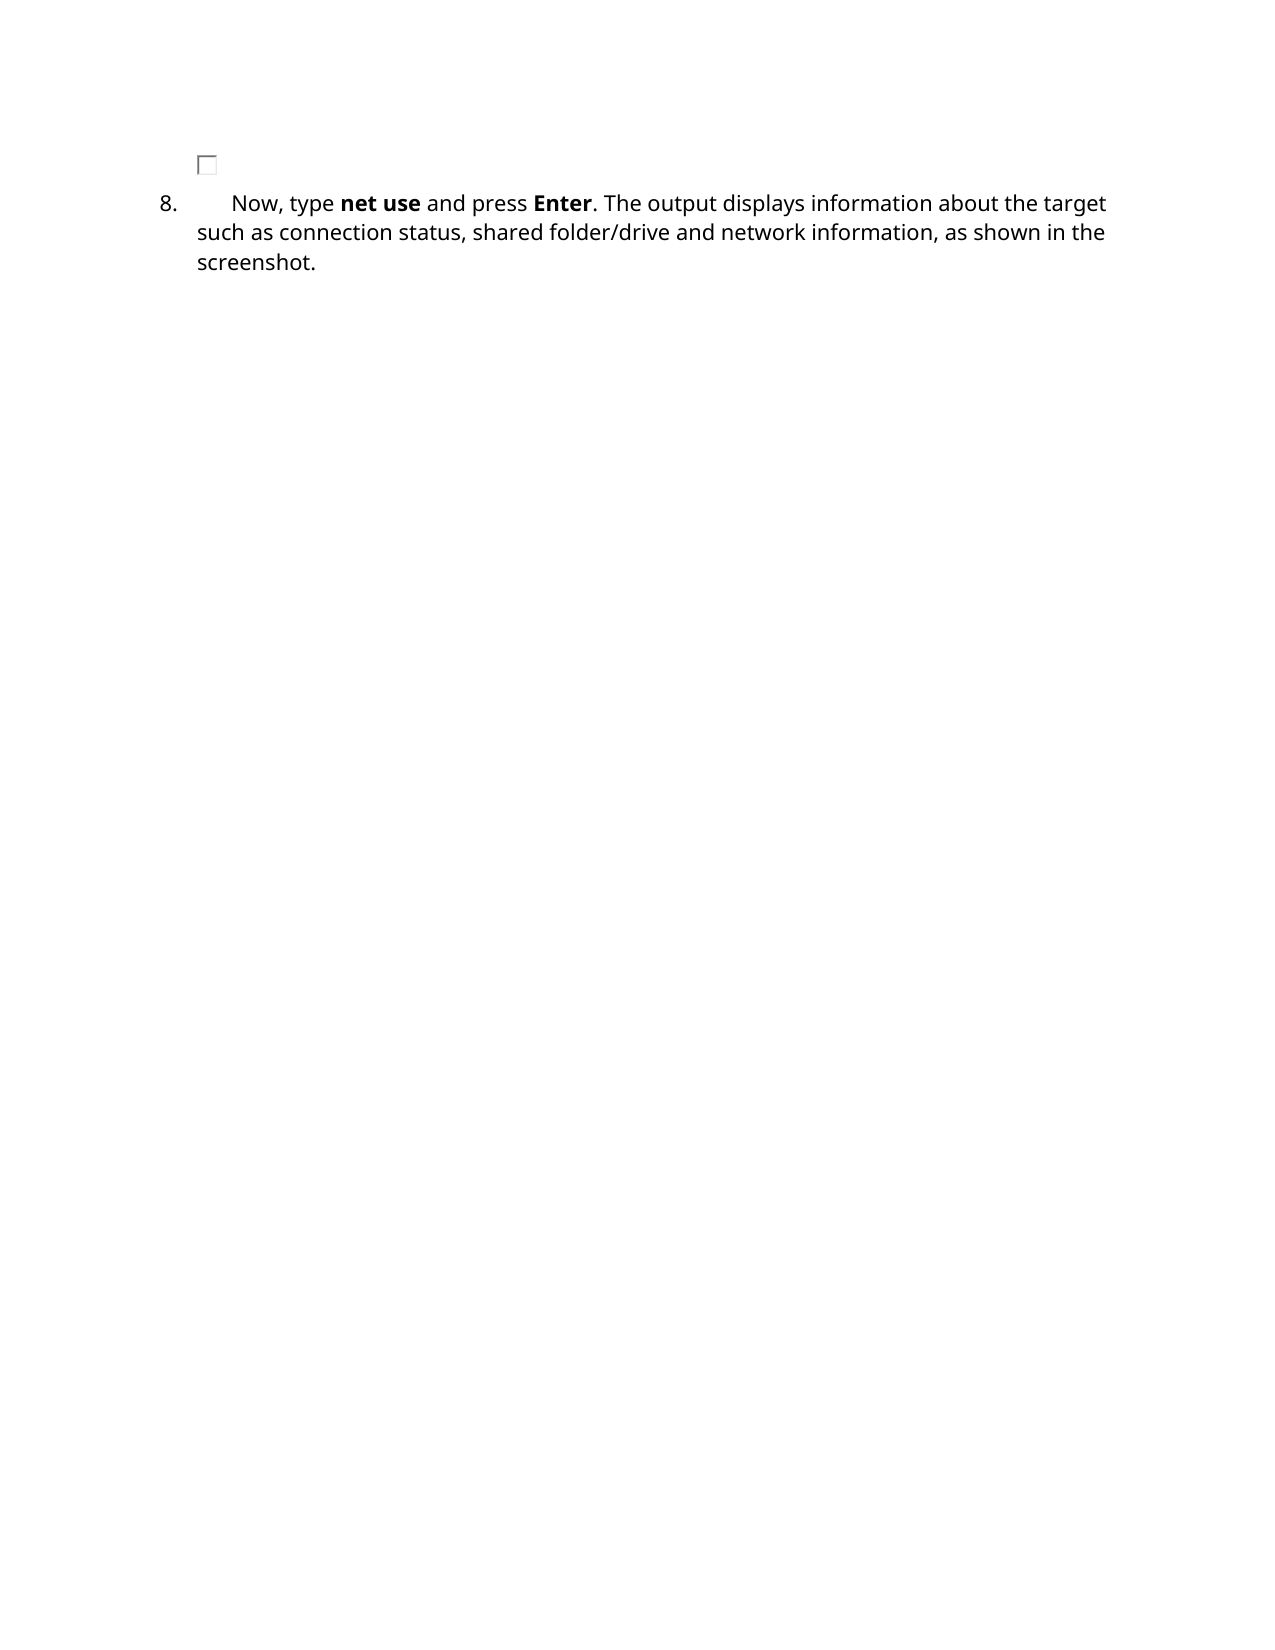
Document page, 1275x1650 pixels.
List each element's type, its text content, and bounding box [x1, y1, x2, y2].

list Now, type net use and press Enter. The output displays information about the target such as connection status, shared folder/drive and network information, as shown in the screenshot. [159, 150, 1125, 277]
